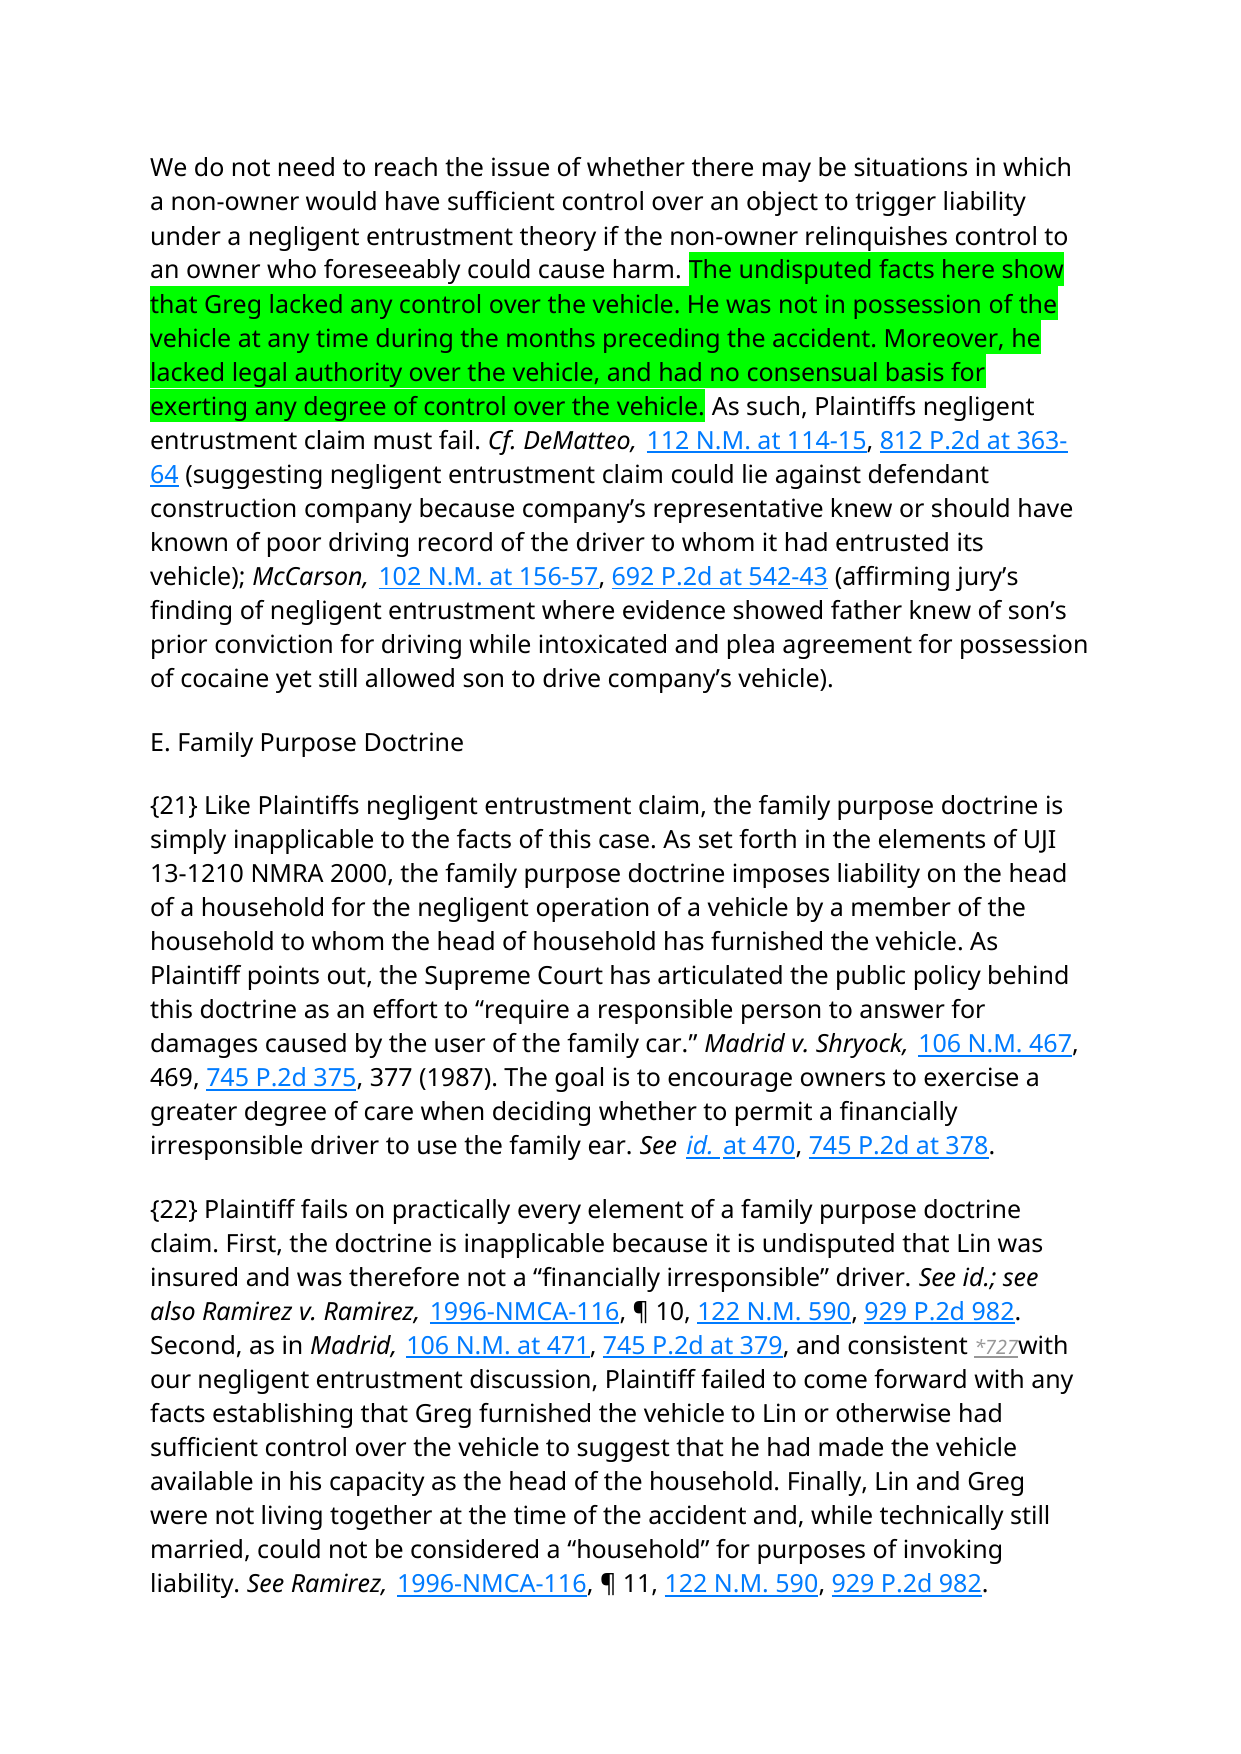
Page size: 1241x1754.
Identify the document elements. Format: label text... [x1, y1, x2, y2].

text {21} Like Plaintiffs negligent entrustment claim, the family purpose doctrine is simply inapplicable to the facts of this case. As set forth in the elements of UJI 13-1210 NMRA 2000, the family purpose doctrine imposes liability on the head of a household for the negligent operation of a vehicle by a member of the household to whom the head of household has furnished the vehicle. As Plaintiff points out, the Supreme Court has articulated the public policy behind this doctrine as an effort to “require a responsible person to answer for damages caused by the user of the family car.” Madrid v. Shryock, 106 N.M. 467, 469, 745 P.2d 375, 377 (1987). The goal is to encourage owners to exercise a greater degree of care when deciding whether to permit a financially irresponsible driver to use the family ear. See id. at 470, 745 P.2d at 378. [150, 787, 1090, 1162]
text E. Family Purpose Doctrine [150, 724, 1090, 758]
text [150, 150, 1090, 695]
text {22} Plaintiff fails on practically every element of a family purpose doctrine claim. First, the doctrine is inapplicable because it is undisputed that Lin was insured and was therefore not a “financially irresponsible” driver. See id.; see also Ramirez v. Ramirez, 1996-NMCA-116, ¶ 10, 122 N.M. 590, 929 P.2d 982. Second, as in Madrid, 106 N.M. at 471, 745 P.2d at 379, and consistent *727with our negligent entrustment discussion, Plaintiff failed to come forward with any facts establishing that Greg furnished the vehicle to Lin or otherwise had sufficient control over the vehicle to suggest that he had made the vehicle available in his capacity as the head of the household. Finally, Lin and Greg were not living together at the time of the accident and, while technically still married, could not be considered a “household” for purposes of invoking liability. See Ramirez, 1996-NMCA-116, ¶ 11, 122 N.M. 590, 929 P.2d 982. [150, 1191, 1090, 1600]
